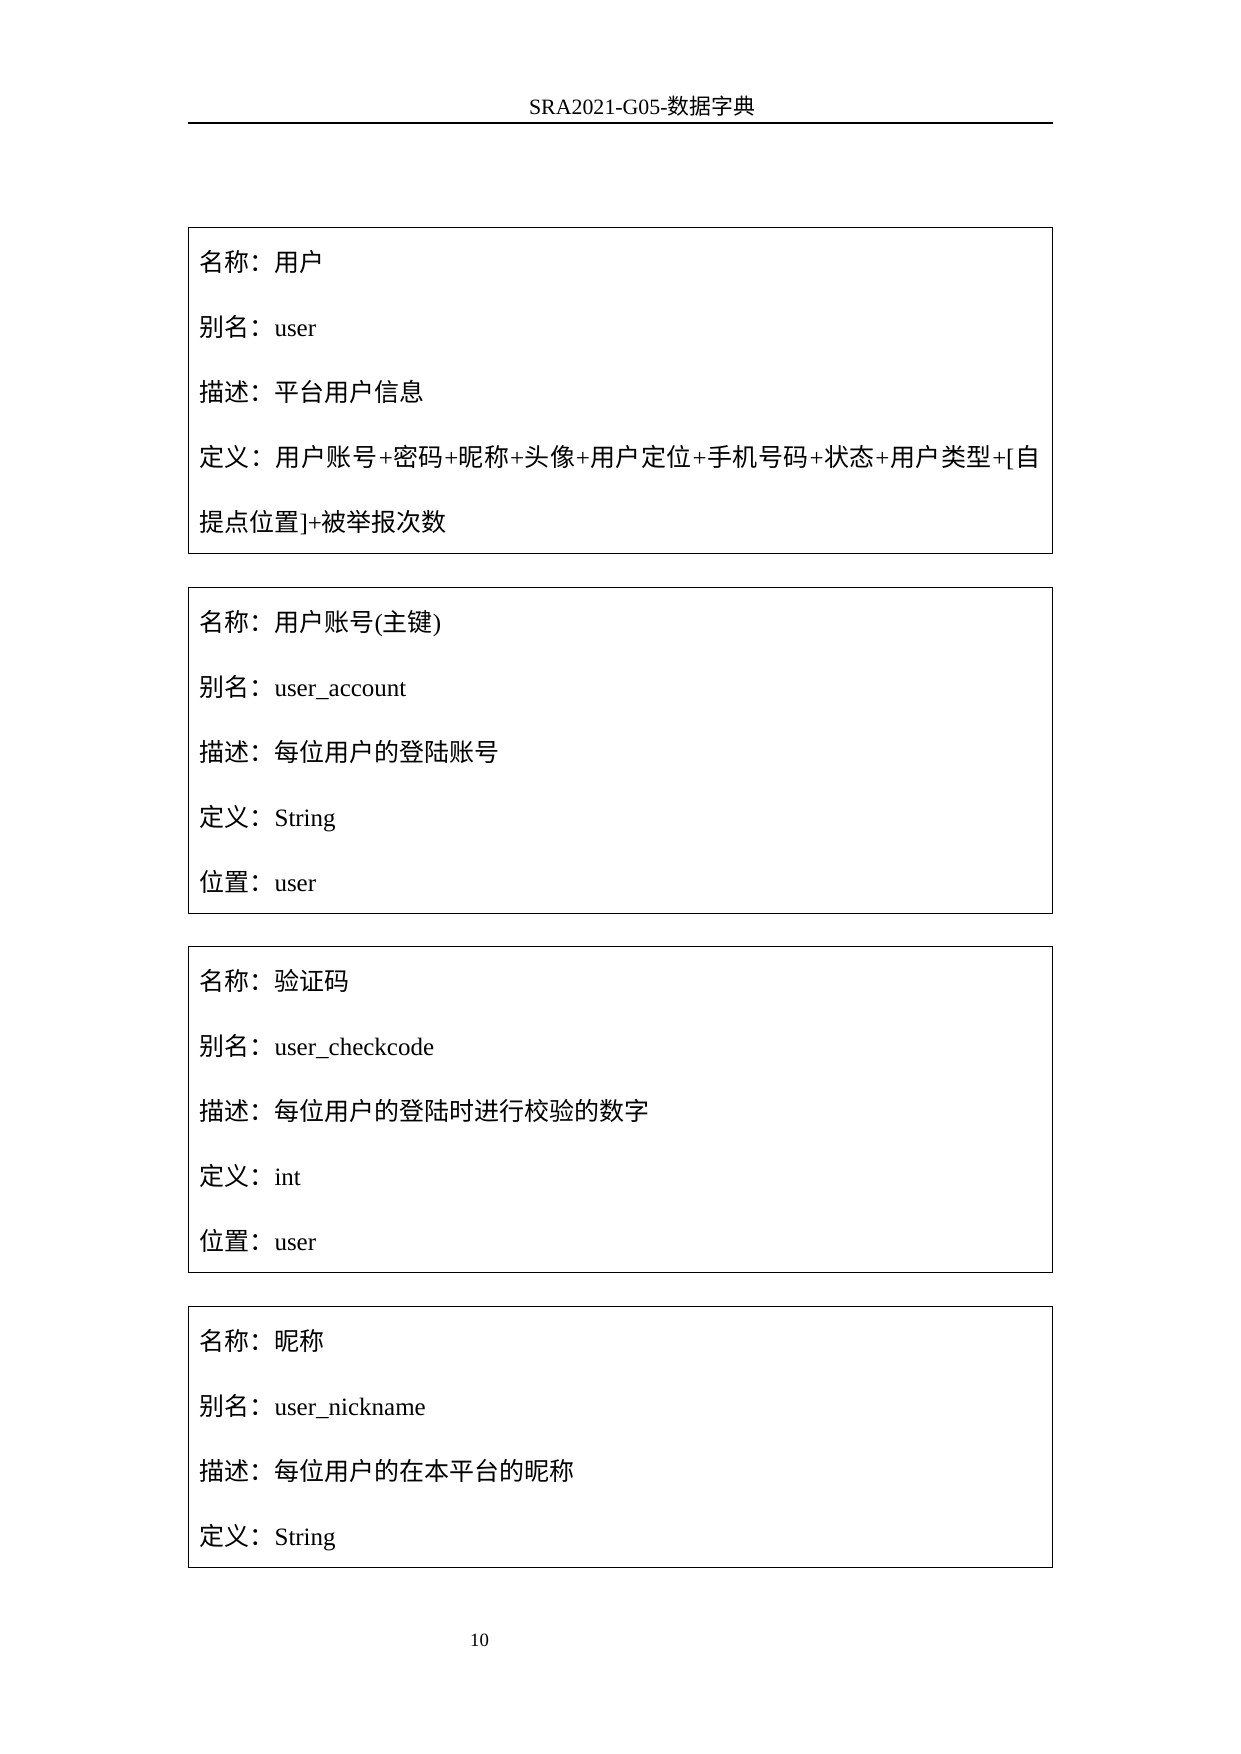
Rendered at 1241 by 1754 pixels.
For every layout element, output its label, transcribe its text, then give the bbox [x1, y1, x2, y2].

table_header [189, 1307, 1052, 1567]
table_header 名称：用户账号(主键) 别名：user_account 描述：每位用户的登陆账号 定义：String 位置：user [189, 588, 1052, 913]
table_header 名称：验证码 别名：user_checkcode 描述：每位用户的登陆时进行校验的数字 定义：int 位置：user [189, 947, 1052, 1272]
table_header 名称：用户 别名：user 描述：平台用户信息 定义：用户账号+密码+昵称+头像+用户定位+手机号码+状态+用户类型+[自提点位置]+被举报次数 [189, 228, 1052, 553]
